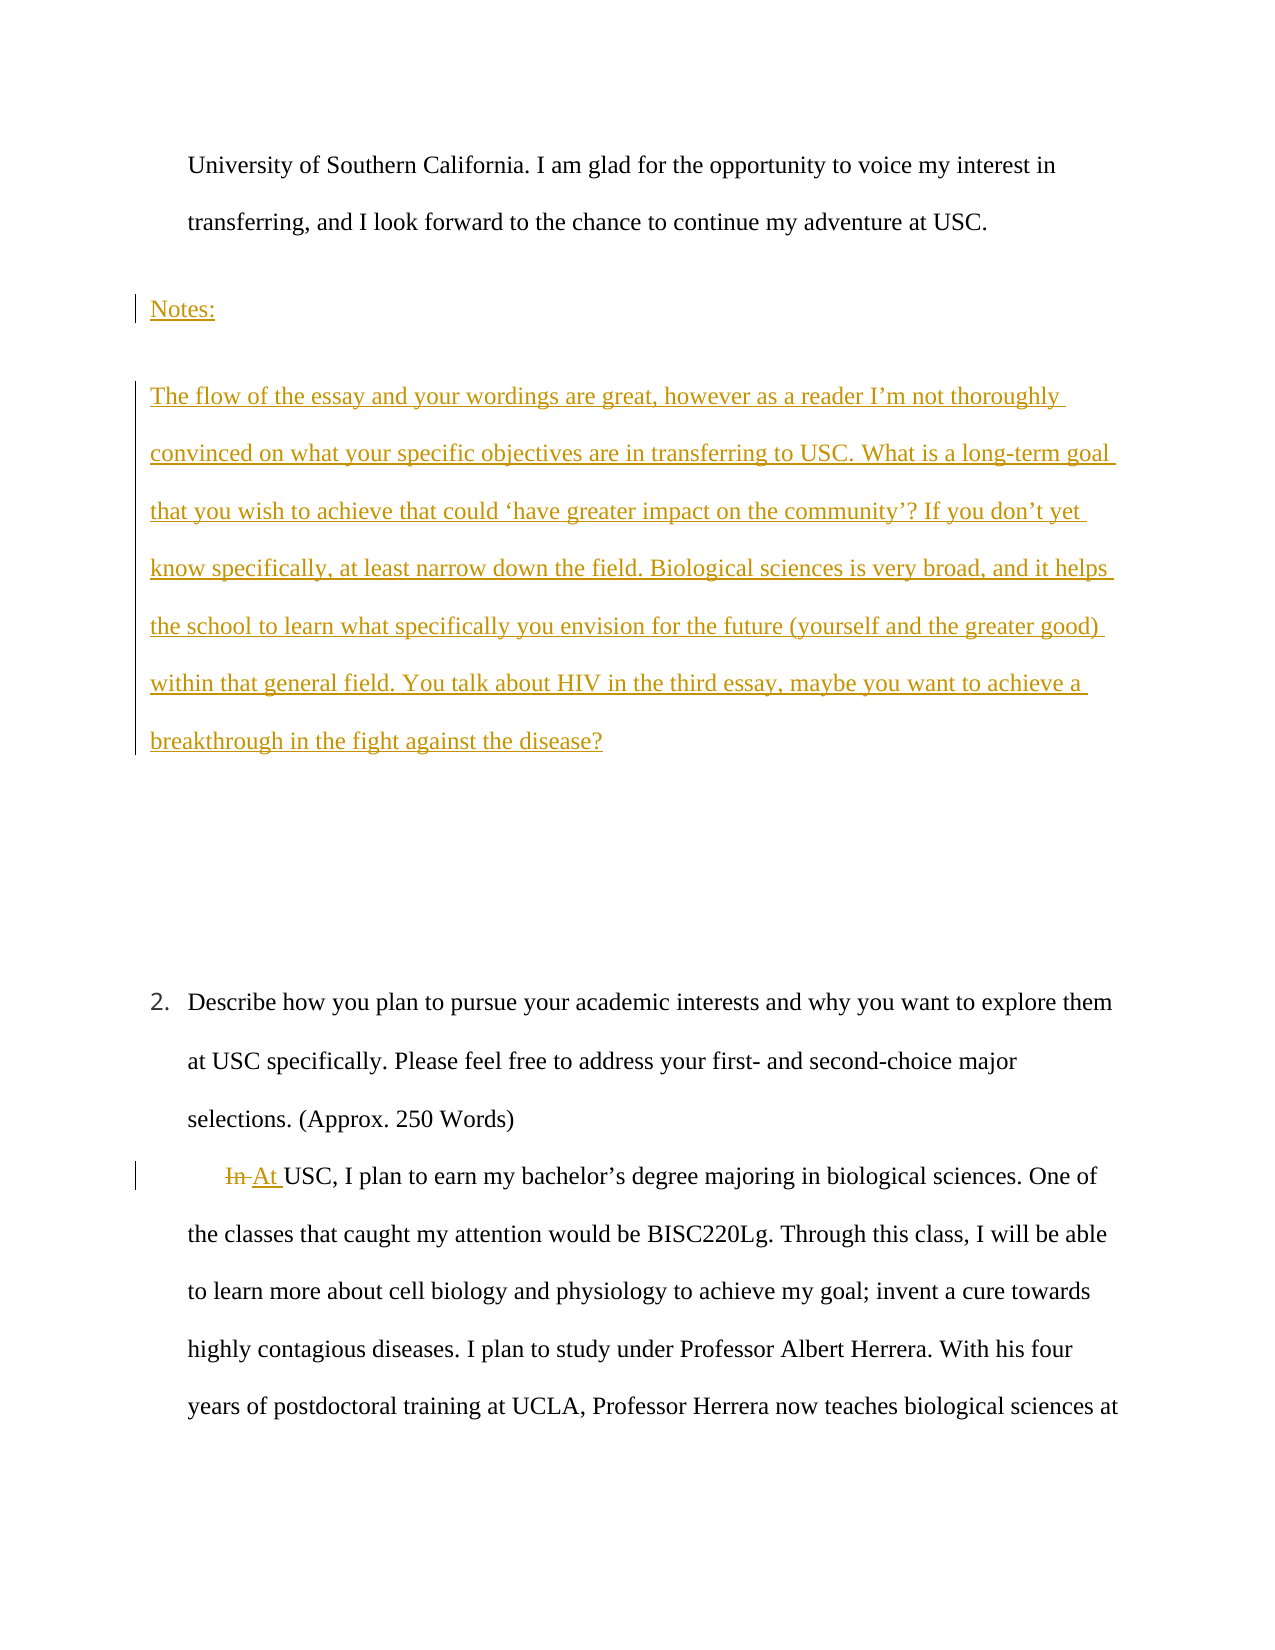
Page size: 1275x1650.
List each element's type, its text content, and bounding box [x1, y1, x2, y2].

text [187, 150, 1125, 236]
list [187, 1161, 1125, 1420]
list Describe how you plan to pursue your academic interests and why you want to explore them at USC specifically. Please feel free to address your first- and second-choice major selections. (Approx. 250 Words) [150, 985, 1125, 1133]
